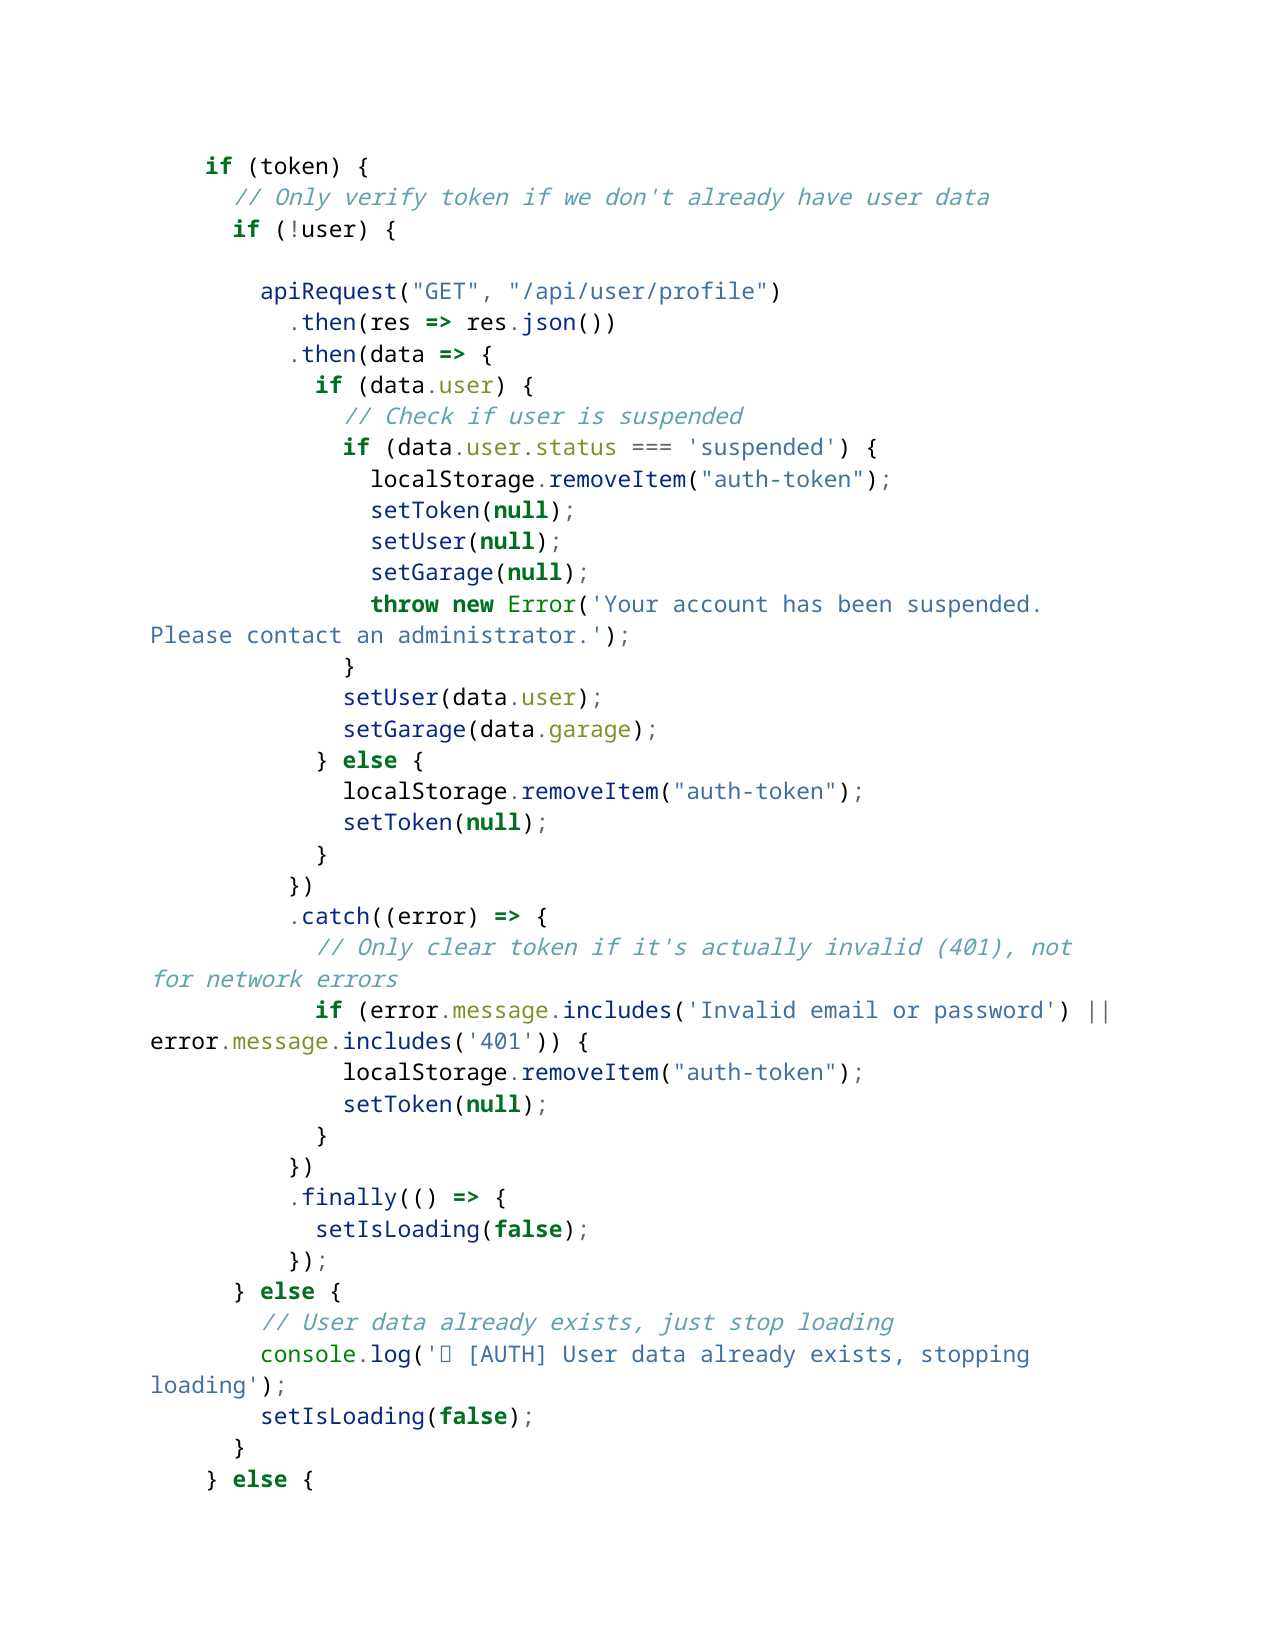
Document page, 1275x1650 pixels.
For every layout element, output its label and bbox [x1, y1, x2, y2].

text [150, 150, 1125, 1494]
